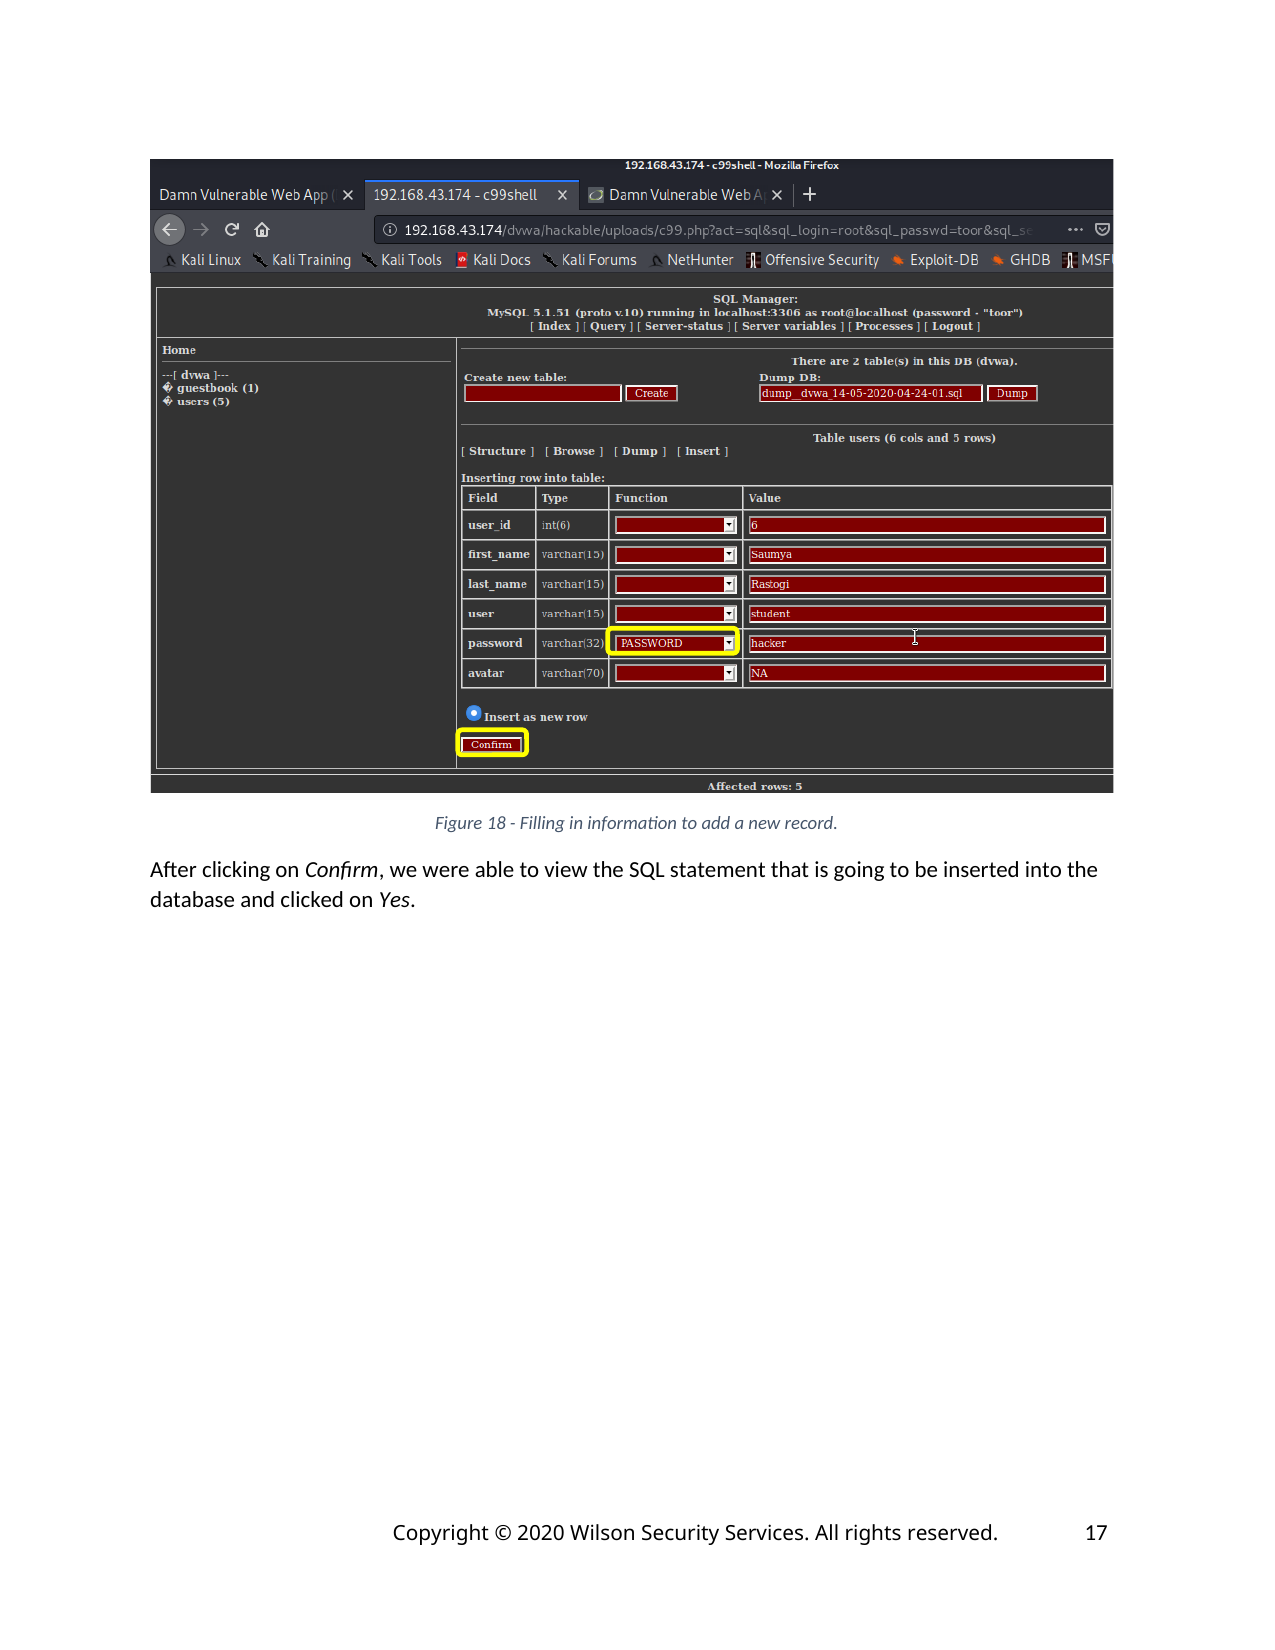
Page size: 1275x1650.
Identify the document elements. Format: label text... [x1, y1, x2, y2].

text Figure 18 - Filling in information to add a new record. [150, 811, 1125, 834]
picture [150, 159, 1114, 793]
text After clicking on Confirm, we were able to view the SQL statement that is going to be inserted into the database and clicked on Yes. [150, 855, 1125, 913]
